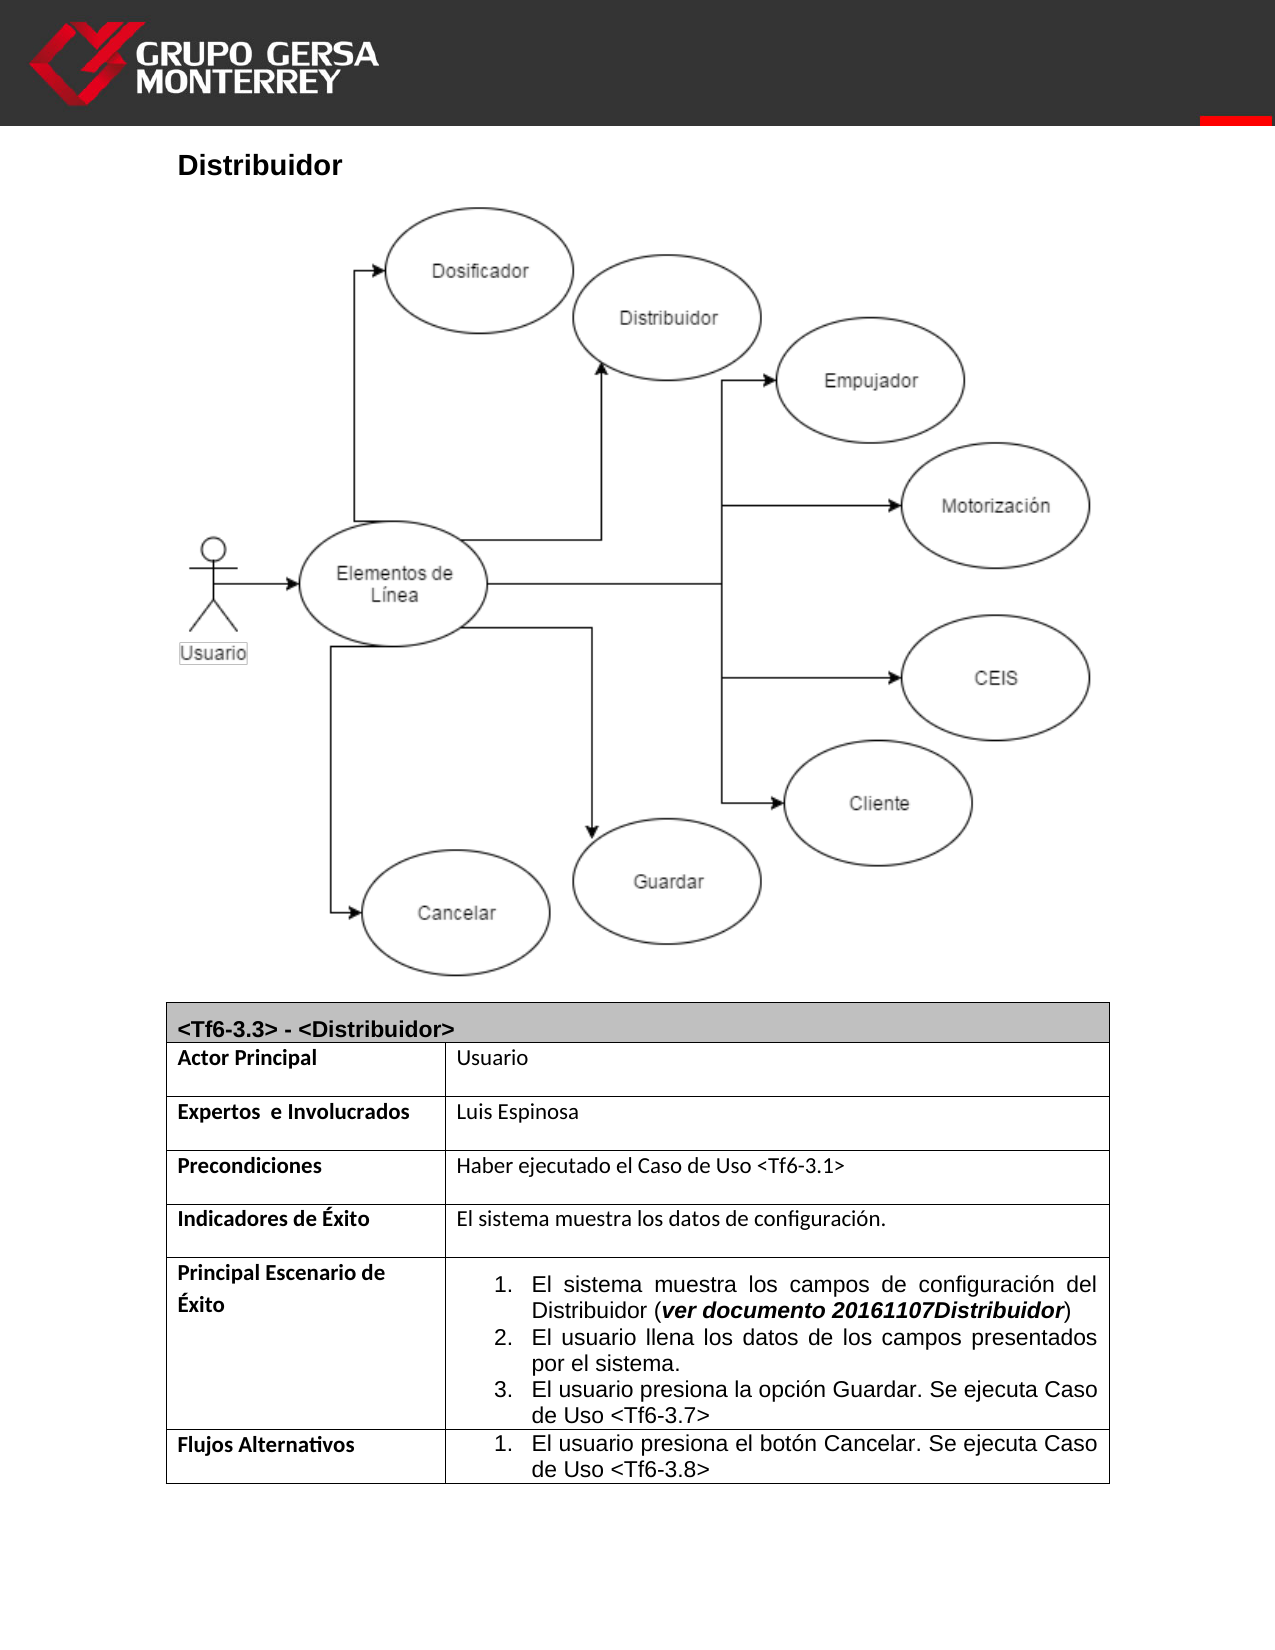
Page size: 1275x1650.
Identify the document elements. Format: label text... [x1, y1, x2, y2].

text Distribuidor [177, 148, 1098, 181]
table_cell Precondiciones [167, 1151, 445, 1203]
table_cell Expertos e Involucrados [167, 1097, 445, 1150]
table_cell El usuario presiona el botón Cancelar. Se ejecuta Caso de Uso <Tf6-3.8> [446, 1430, 1109, 1483]
table_cell Flujos Alternativos [167, 1430, 445, 1483]
table_cell Luis Espinosa [446, 1097, 1109, 1150]
table_cell Principal Escenario de Éxito [167, 1258, 445, 1429]
table_header <Tf6-3.3> - <Distribuidor> [167, 1003, 1109, 1042]
table_cell Actor Principal [167, 1043, 445, 1096]
table_cell Haber ejecutado el Caso de Uso <Tf6-3.1> [446, 1151, 1109, 1203]
table_cell Indicadores de Éxito [167, 1205, 445, 1257]
picture [0, 0, 1275, 126]
table_cell Usuario [446, 1043, 1109, 1096]
table_cell El sistema muestra los datos de configuración. [446, 1205, 1109, 1257]
table_cell El sistema muestra los campos de configuración del Distribuidor (ver documento 20161107Distribuidor) El usuario llena los datos de los campos presentados por el sistema. El usuario presiona la opción Guardar. Se ejecuta Caso de Uso <Tf6-3.7> [446, 1258, 1109, 1429]
